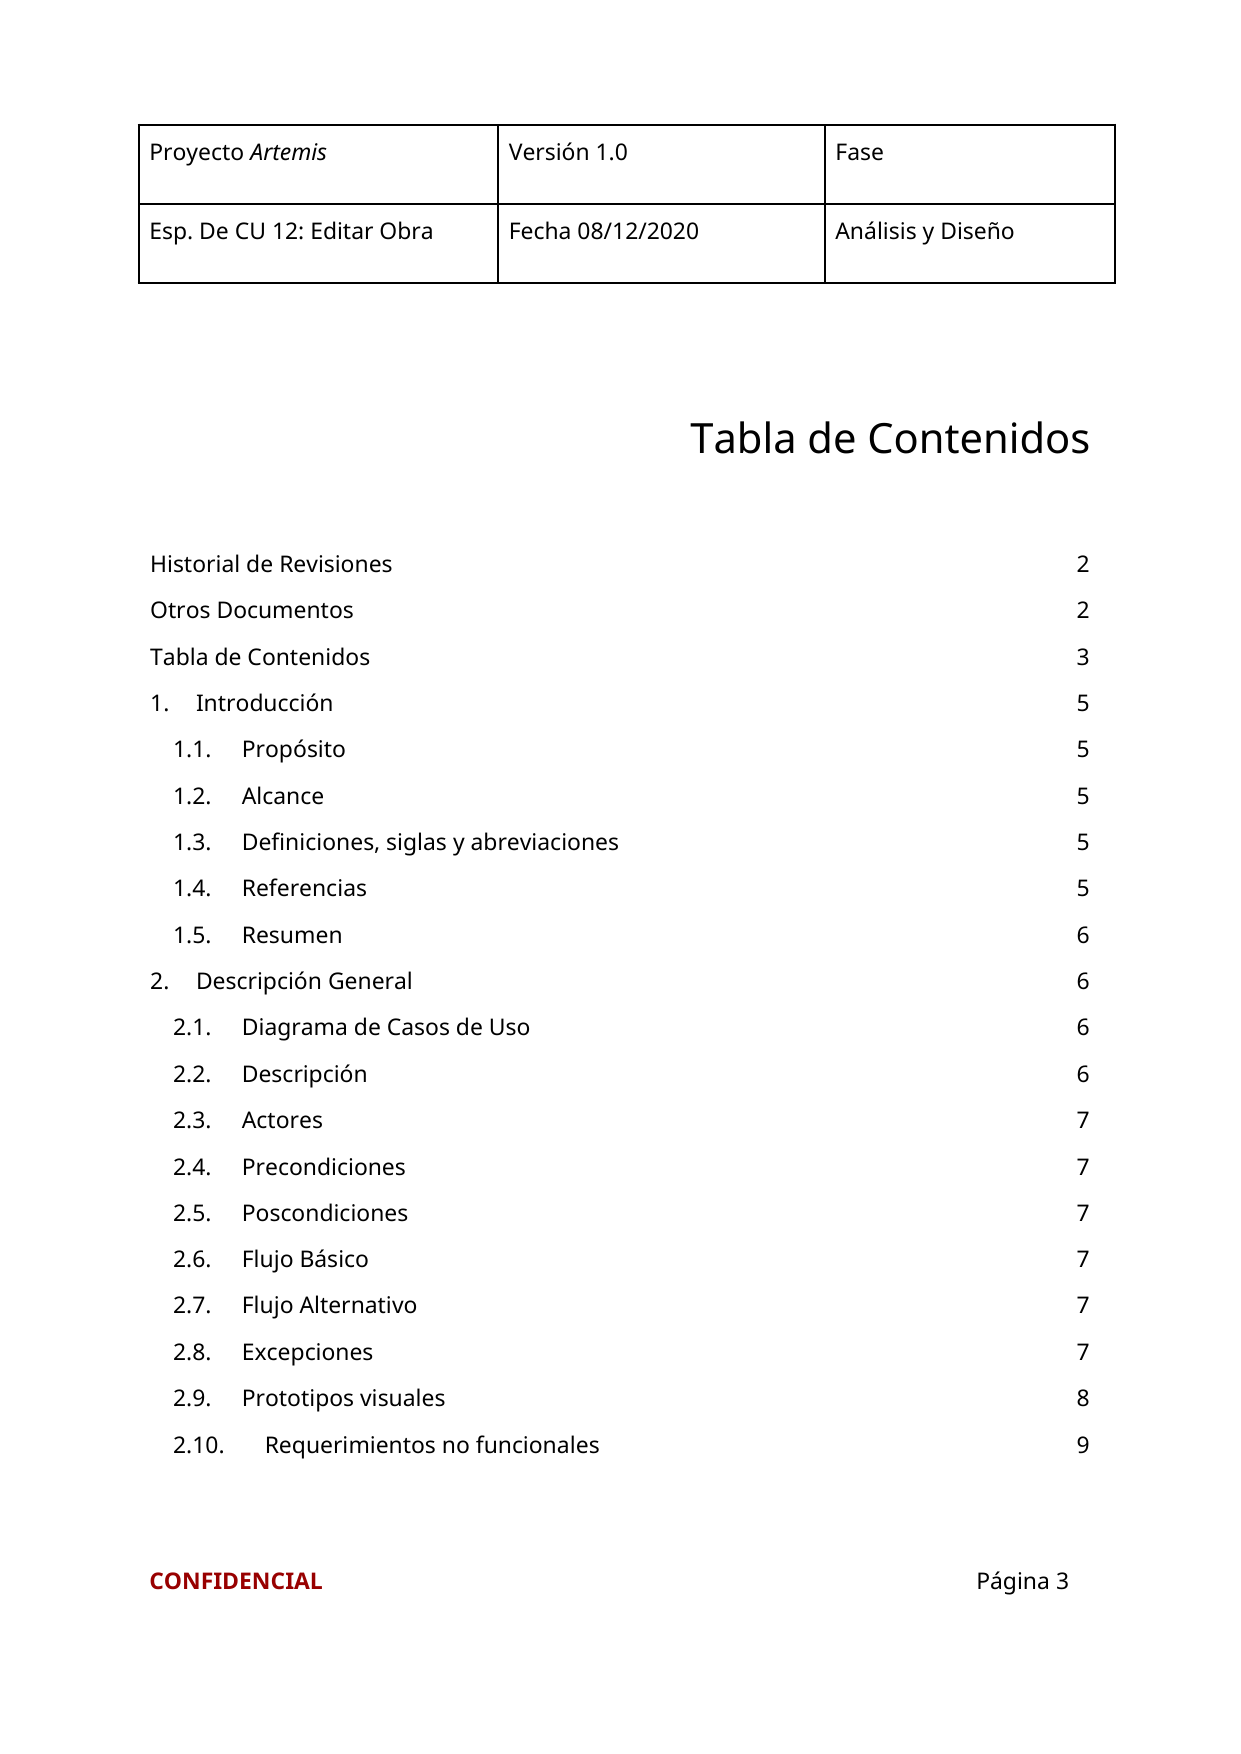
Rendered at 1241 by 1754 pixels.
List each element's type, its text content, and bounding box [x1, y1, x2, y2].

subtitle Tabla de Contenidos [150, 409, 1090, 466]
